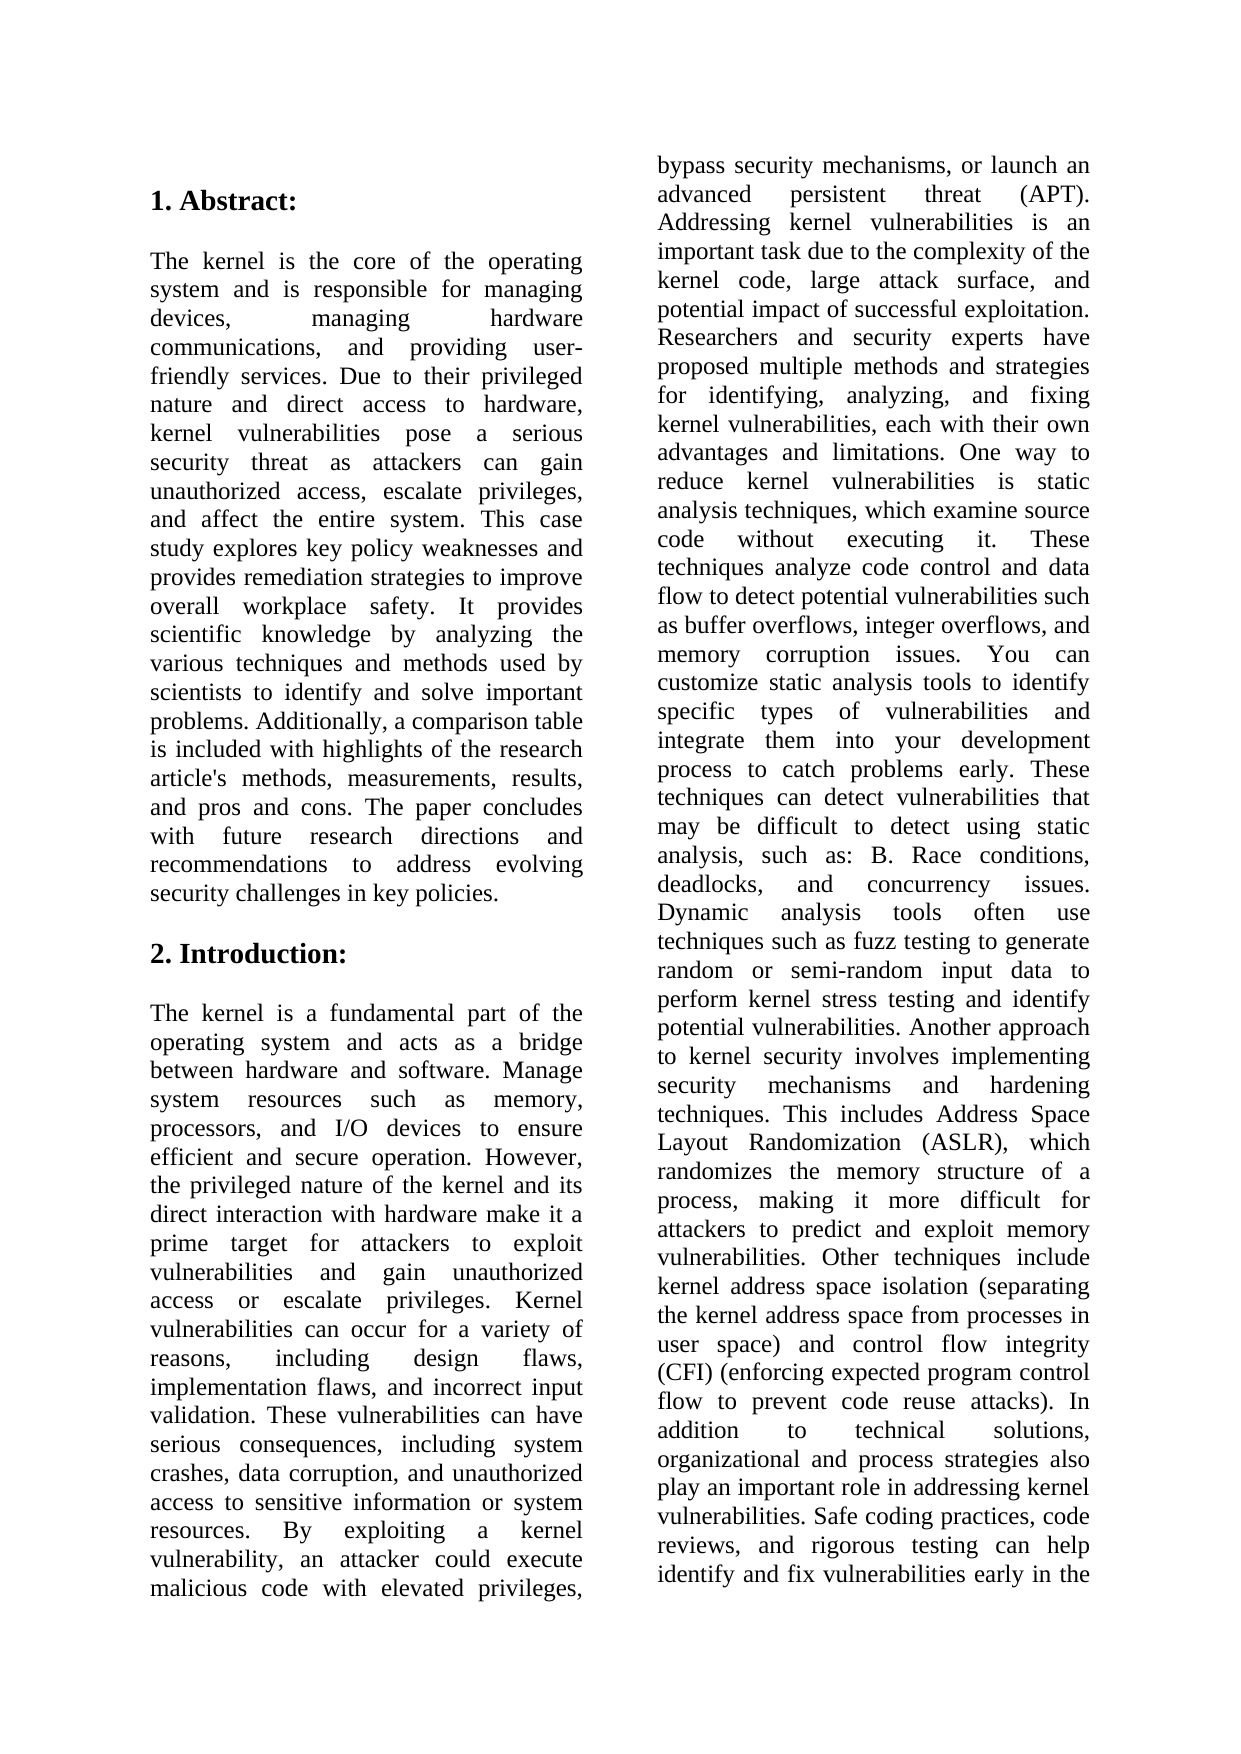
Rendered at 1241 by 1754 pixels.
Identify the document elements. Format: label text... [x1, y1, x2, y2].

text 2. Introduction: [150, 936, 583, 969]
text The kernel is the core of the operating system and is responsible for managing devices, managing hardware communications, and providing user-friendly services. Due to their privileged nature and direct access to hardware, kernel vulnerabilities pose a serious security threat as attackers can gain unauthorized access, escalate privileges, and affect the entire system. This case study explores key policy weaknesses and provides remediation strategies to improve overall workplace safety. It provides scientific knowledge by analyzing the various techniques and methods used by scientists to identify and solve important problems. Additionally, a comparison table is included with highlights of the research article's methods, measurements, results, and pros and cons. The paper concludes with future research directions and recommendations to address evolving security challenges in key policies. [150, 246, 583, 907]
text 1. Abstract: [150, 183, 583, 217]
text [150, 998, 583, 1602]
